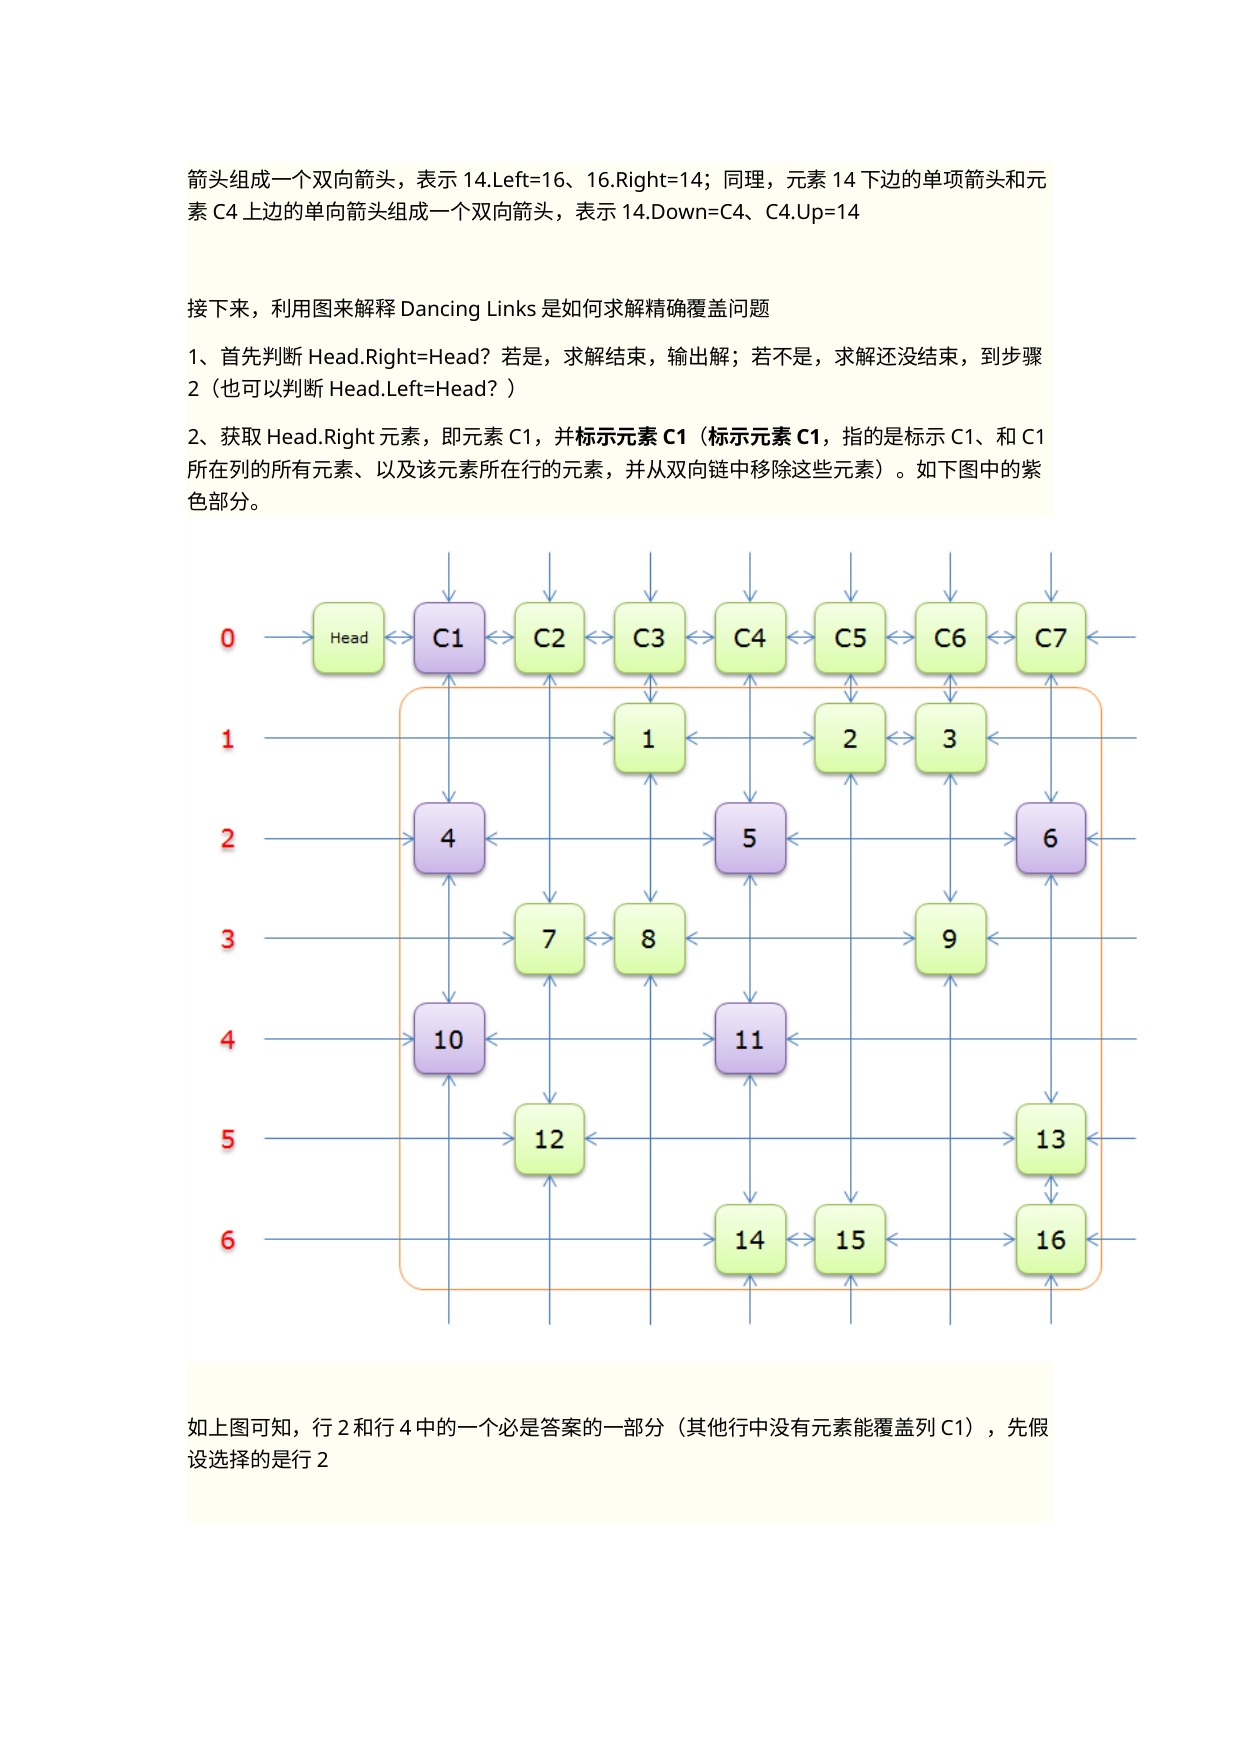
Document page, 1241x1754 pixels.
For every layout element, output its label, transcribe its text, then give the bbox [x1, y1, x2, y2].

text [187, 162, 1053, 227]
text 2、获取Head.Right元素，即元素C1，并标示元素C1（标示元素C1，指的是标示C1、和C1所在列的所有元素、以及该元素所在行的元素，并从双向链中移除这些元素）。如下图中的紫色部分。 [187, 419, 1053, 517]
picture [187, 517, 1174, 1362]
text 如上图可知，行2和行4中的一个必是答案的一部分（其他行中没有元素能覆盖列C1），先假设选择的是行2 [187, 1410, 1053, 1475]
text 1、首先判断Head.Right=Head？若是，求解结束，输出解；若不是，求解还没结束，到步骤2（也可以判断Head.Left=Head？） [187, 339, 1053, 404]
text 接下来，利用图来解释Dancing Links是如何求解精确覆盖问题 [187, 291, 1053, 323]
